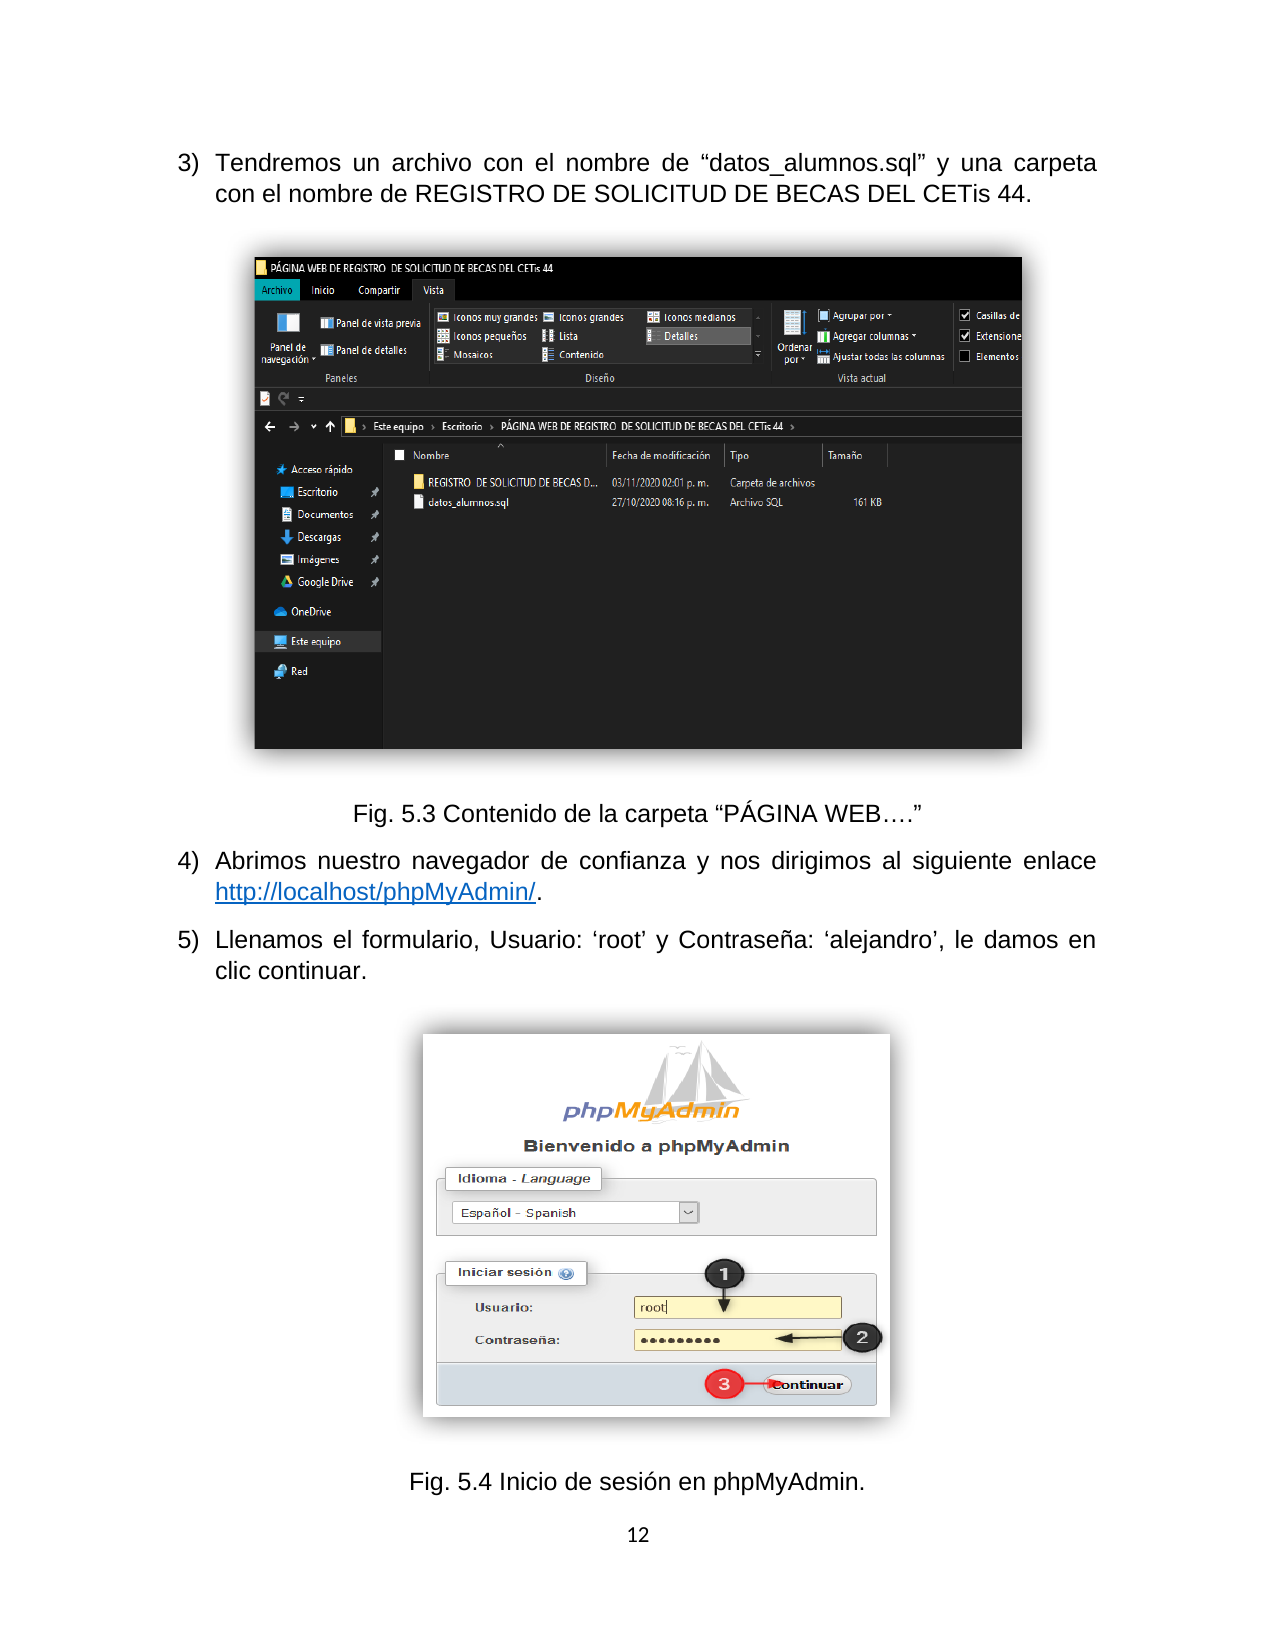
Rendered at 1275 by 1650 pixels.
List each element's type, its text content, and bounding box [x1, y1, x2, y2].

text Fig. 5.3 Contenido de la carpeta “PÁGINA WEB….” [177, 798, 1098, 827]
picture [254, 257, 1022, 749]
list Llenamos el formulario, Usuario: ‘root’ y Contraseña: ‘alejandro’, le damos en clic continuar. [177, 925, 1098, 985]
text Fig. 5.4 Inicio de sesión en phpMyAdmin. [177, 1466, 1098, 1495]
list Tendremos un archivo con el nombre de “datos_alumnos.sql” y una carpeta con el nombre de REGISTRO DE SOLICITUD DE BECAS DEL CETis 44. [177, 148, 1098, 207]
picture [423, 1034, 890, 1417]
list Abrimos nuestro navegador de confianza y nos dirigimos al siguiente enlace http://localhost/phpMyAdmin/. [177, 846, 1098, 906]
